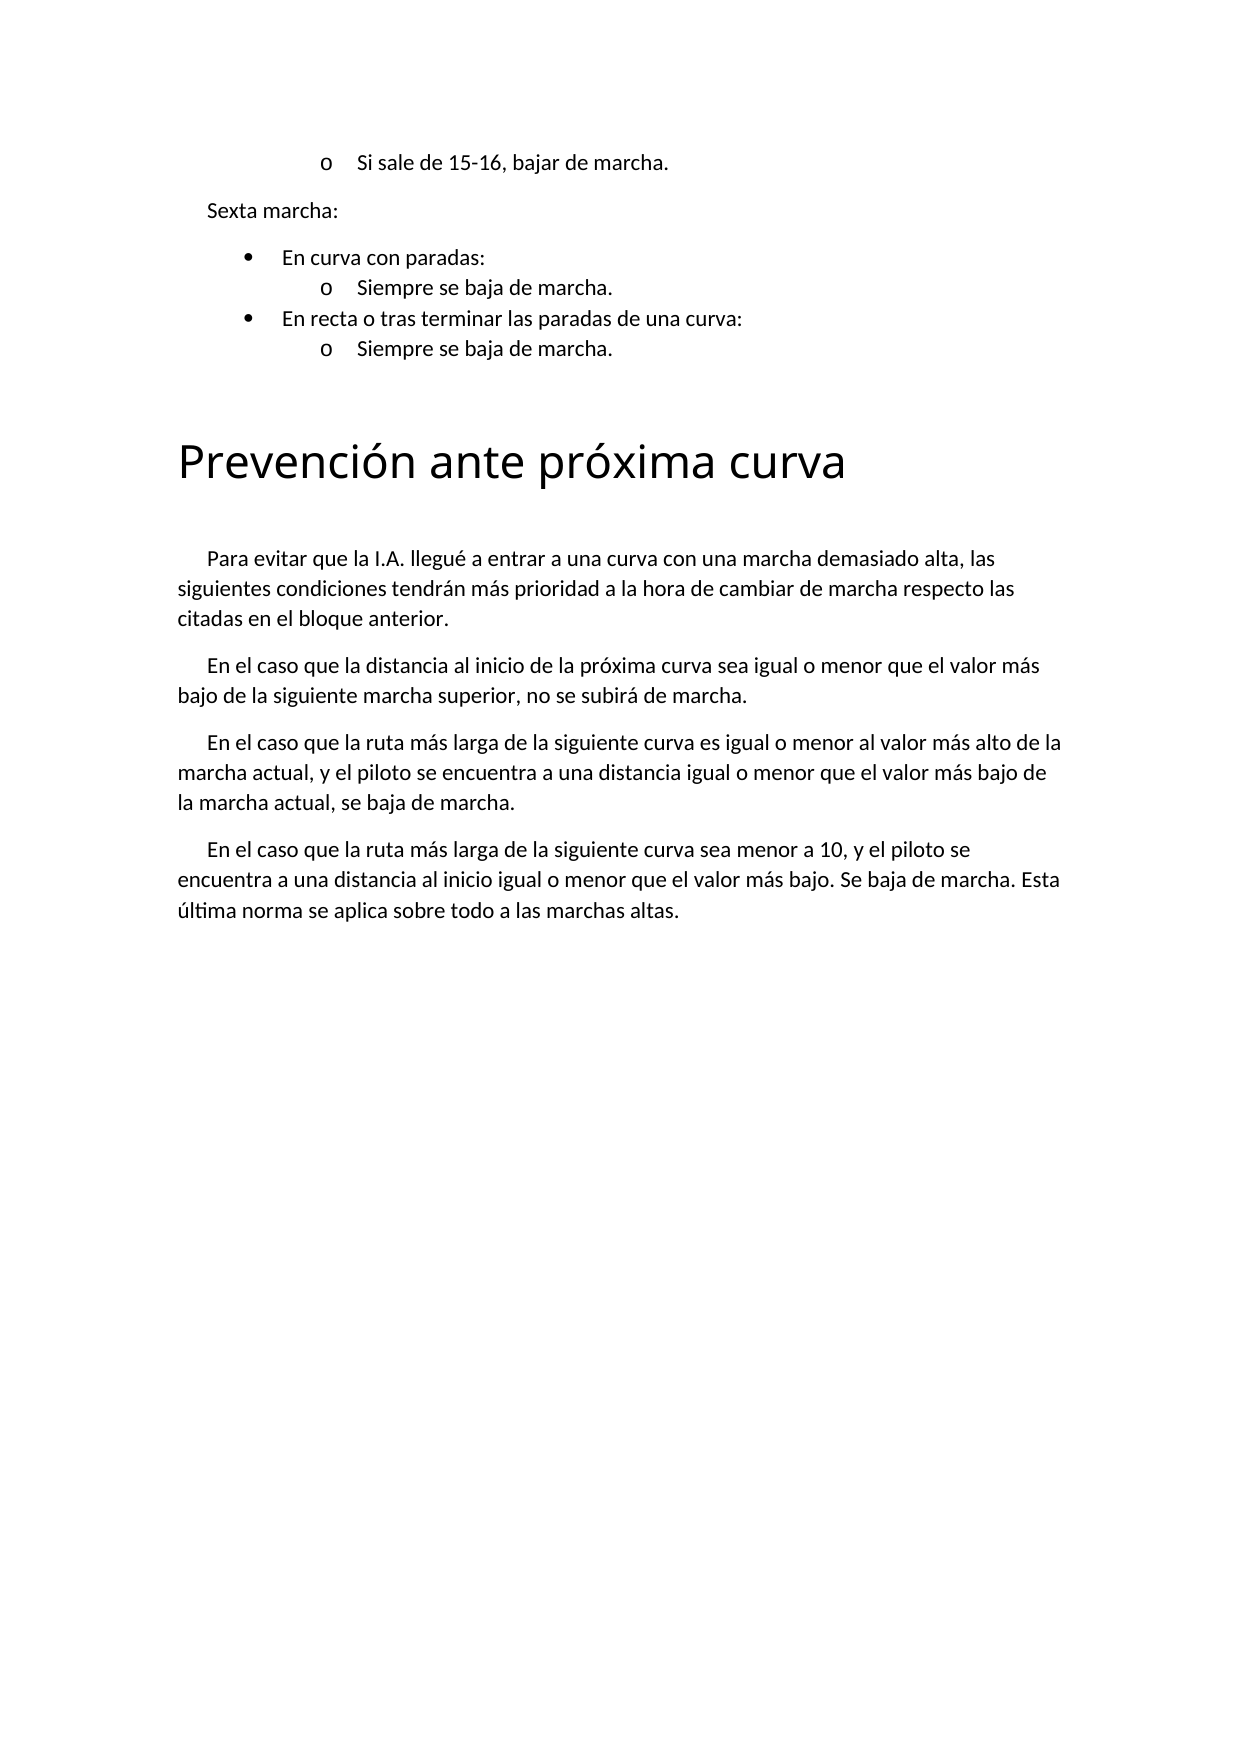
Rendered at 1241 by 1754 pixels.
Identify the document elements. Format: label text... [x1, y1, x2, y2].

text En el caso que la ruta más larga de la siguiente curva sea menor a 10, y el piloto se encuentra a una distancia al inicio igual o menor que el valor más bajo. Se baja de marcha. Esta última norma se aplica sobre todo a las marchas altas. [177, 835, 1063, 924]
text En el caso que la distancia al inicio de la próxima curva sea igual o menor que el valor más bajo de la siguiente marcha superior, no se subirá de marcha. [177, 651, 1063, 709]
text Para evitar que la I.A. llegué a entrar a una curva con una marcha demasiado alta, las siguientes condiciones tendrán más prioridad a la hora de cambiar de marcha respecto las citadas en el bloque anterior. [177, 544, 1063, 632]
subtitle Prevención ante próxima curva [177, 429, 1063, 492]
list Siempre se baja de marcha. [319, 273, 1063, 302]
text Sexta marcha: [177, 196, 1063, 224]
list Siempre se baja de marcha. [319, 334, 1063, 364]
list En curva con paradas: [244, 243, 1063, 271]
text En el caso que la ruta más larga de la siguiente curva es igual o menor al valor más alto de la marcha actual, y el piloto se encuentra a una distancia igual o menor que el valor más bajo de la marcha actual, se baja de marcha. [177, 728, 1063, 816]
list Si sale de 15-16, bajar de marcha. [319, 148, 1063, 177]
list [244, 304, 1063, 332]
